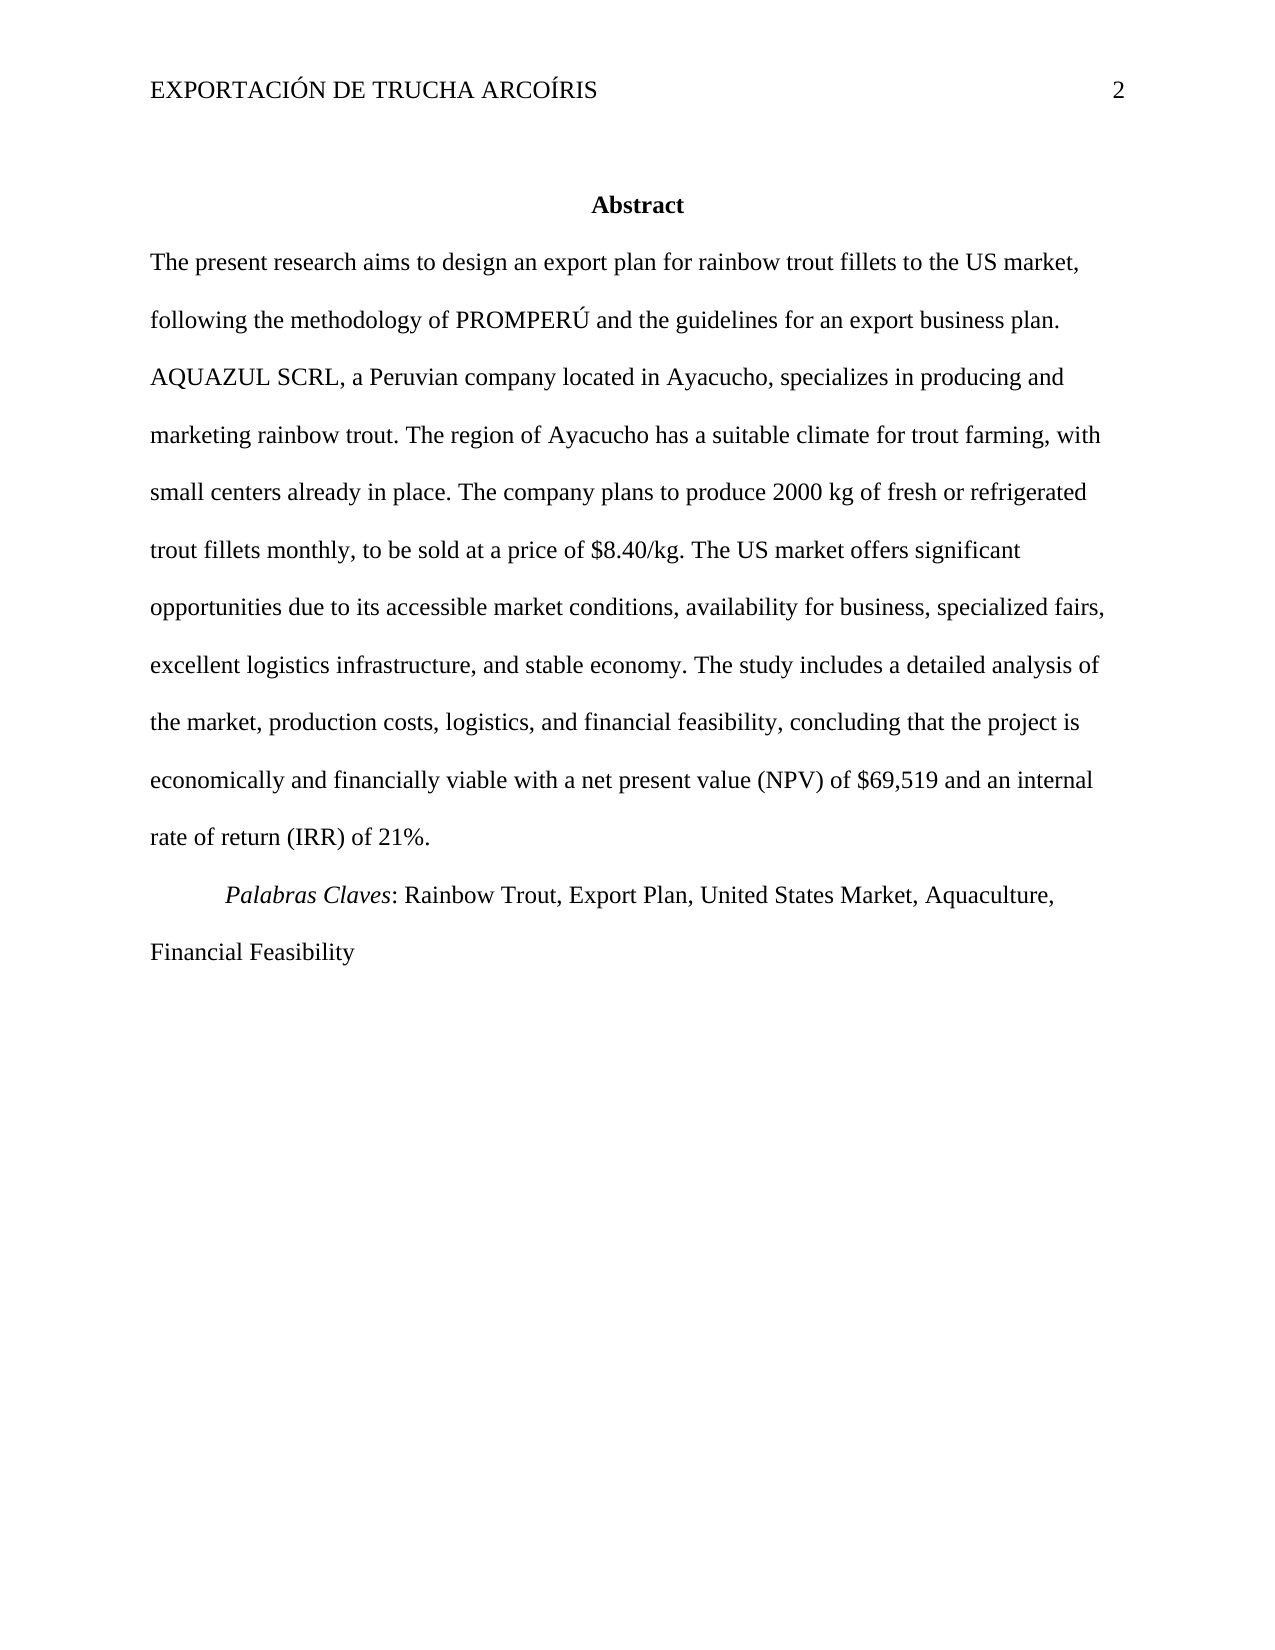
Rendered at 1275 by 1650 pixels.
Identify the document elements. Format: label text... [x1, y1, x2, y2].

subtitle Abstract [150, 190, 1125, 219]
text Palabras Claves: Rainbow Trout, Export Plan, United States Market, Aquaculture, Financial Feasibility [150, 880, 1125, 966]
text The present research aims to design an export plan for rainbow trout fillets to the US market, following the methodology of PROMPERÚ and the guidelines for an export business plan. AQUAZUL SCRL, a Peruvian company located in Ayacucho, specializes in producing and marketing rainbow trout. The region of Ayacucho has a suitable climate for trout farming, with small centers already in place. The company plans to produce 2000 kg of fresh or refrigerated trout fillets monthly, to be sold at a price of $8.40/kg. The US market offers significant opportunities due to its accessible market conditions, availability for business, specialized fairs, excellent logistics infrastructure, and stable economy. The study includes a detailed analysis of the market, production costs, logistics, and financial feasibility, concluding that the project is economically and financially viable with a net present value (NPV) of $69,519 and an internal rate of return (IRR) of 21%. [150, 247, 1125, 851]
